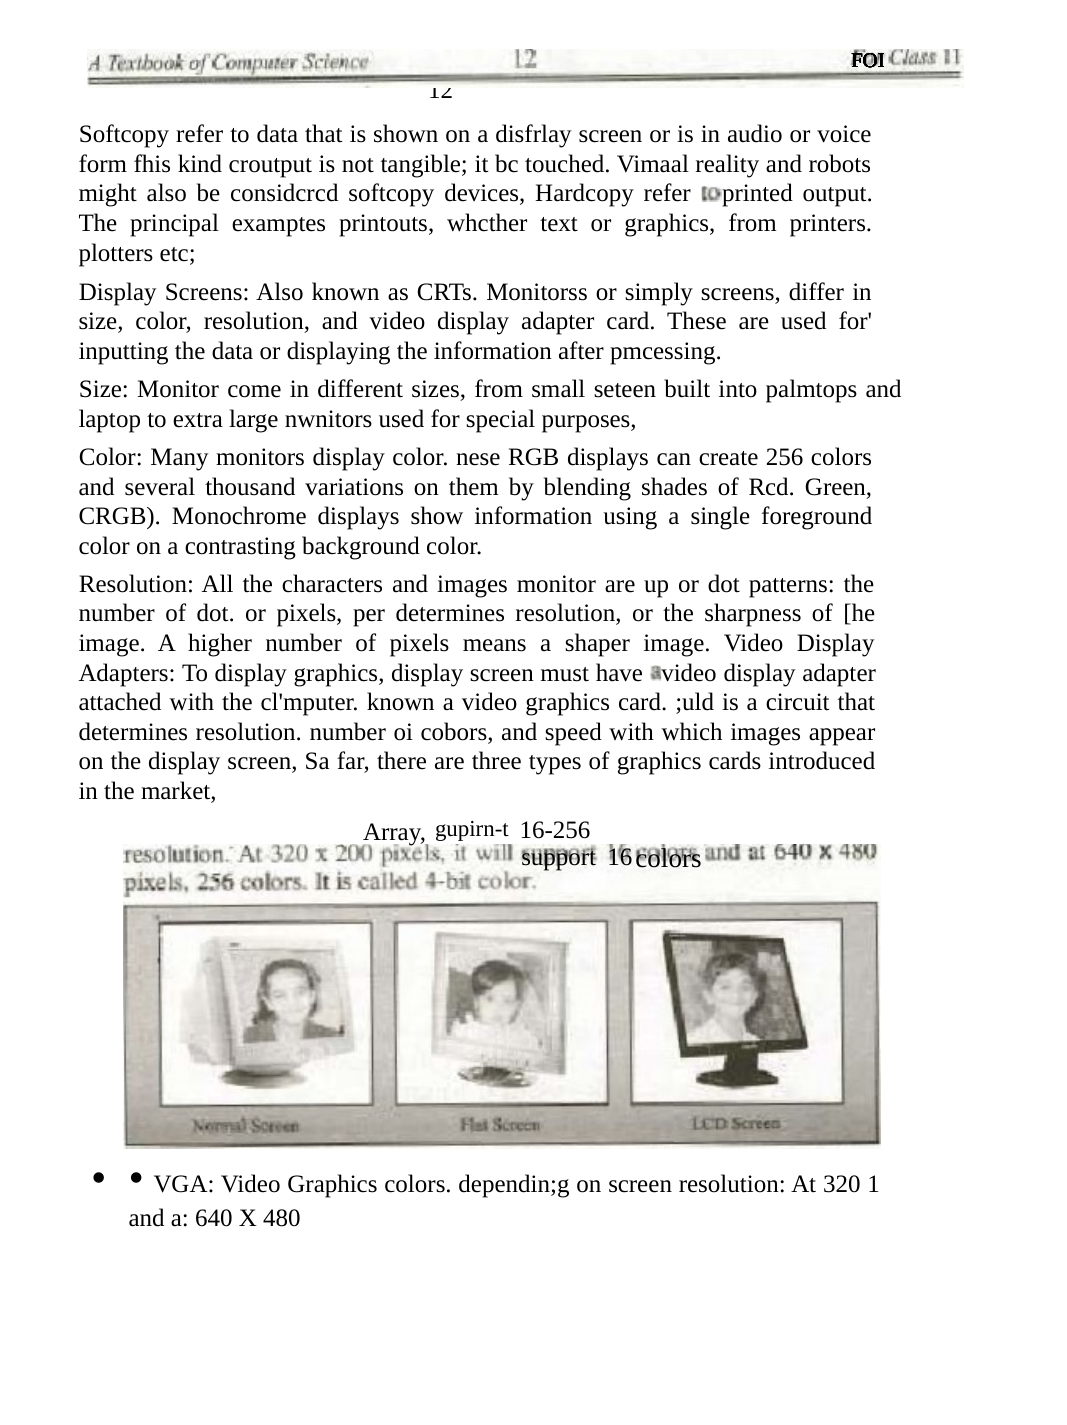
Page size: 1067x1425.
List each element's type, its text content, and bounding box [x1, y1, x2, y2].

picture [87, 49, 964, 88]
text Display Screens: Also known as CRTs. Monitorss or simply screens, differ in size, color, resolution, and video display adapter card. These are used for' inputting the data or displaying the information after pmcessing. [78, 277, 873, 364]
picture [123, 844, 881, 1149]
text Color: Many monitors display color. nese RGB displays can create 256 colors and several thousand variations on them by blending shades of Rcd. Green, CRGB). Monochrome displays show information using a single foreground color on a contrasting background color. [78, 442, 873, 559]
text Softcopy refer to data that is shown on a disfrlay screen or is in audio or voice form fhis kind croutput is not tangible; it bc touched. Vimaal reality and robots might also be considcrcd softcopy devices, Hardcopy refer printed output. The principal examptes printouts, whcther text or graphics, from printers. plotters etc; [78, 119, 873, 266]
text Resolution: All the characters and images monitor are up or dot patterns: the number of dot. or pixels, per determines resolution, or the sharpness of [he image. A higher number of pixels means a shaper image. Video Display Adapters: To display graphics, display screen must have video display adapter attached with the cl'mputer. known a video graphics card. ;uld is a circuit that determines resolution. number oi cobors, and speed with which images appear on the display screen, Sa far, there are three types of graphics cards introduced in the market, [78, 569, 876, 805]
picture [650, 665, 662, 681]
picture [701, 186, 722, 202]
text Size: Monitor come in different sizes, from small seteen built into palmtops and laptop to extra large nwnitors used for special purposes, [78, 374, 902, 432]
